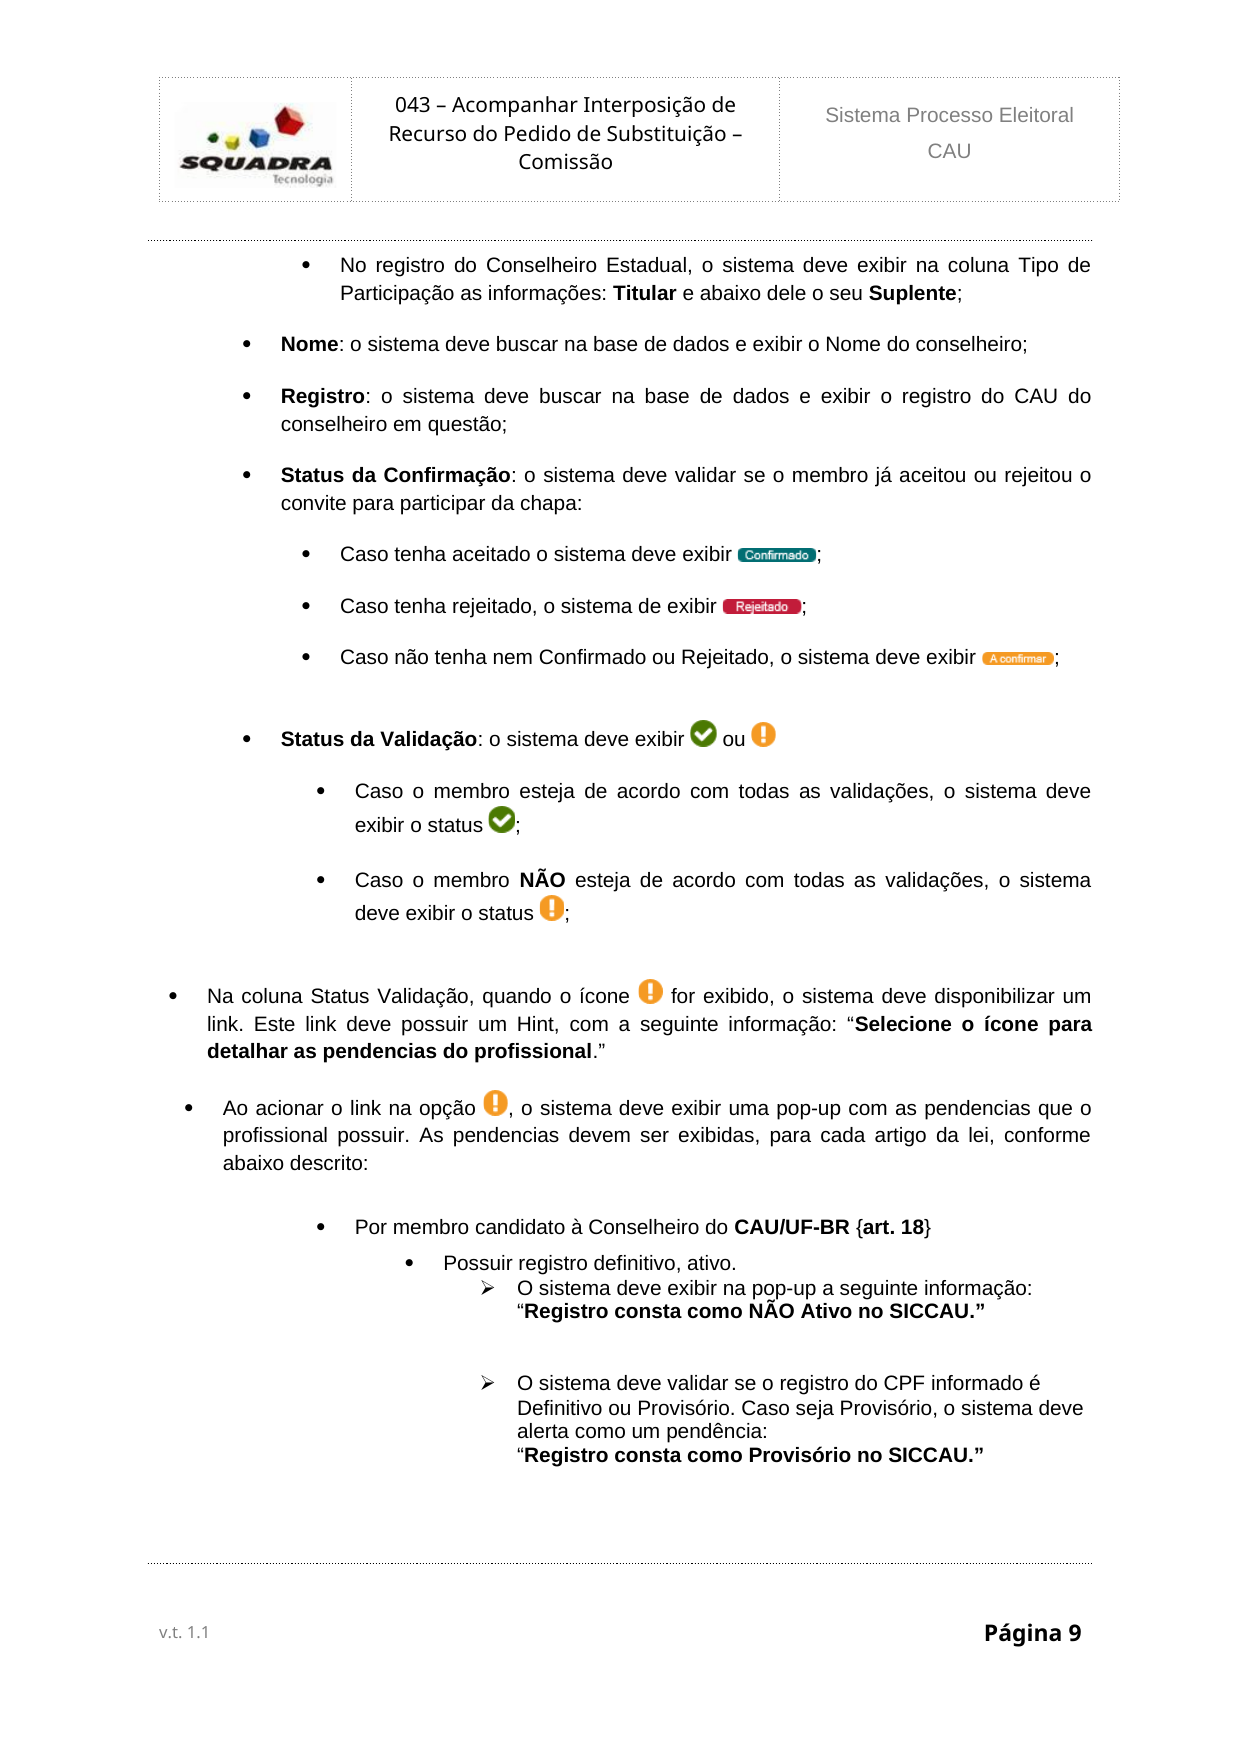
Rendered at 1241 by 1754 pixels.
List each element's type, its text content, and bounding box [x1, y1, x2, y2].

picture [483, 1090, 508, 1116]
list Status da Confirmação: o sistema deve validar se o membro já aceitou ou rejeitou o convite para participar da chapa: [243, 463, 1092, 514]
list Na coluna Status Validação, quando o ícone for exibido, o sistema deve disponibilizar um link. Este link deve possuir um Hint, com a seguinte informação: “Selecione o ícone para detalhar as pendencias do profissional.” [169, 979, 1092, 1063]
list Caso não tenha nem Confirmado ou Rejeitado, o sistema deve exibir ; [302, 645, 1092, 669]
picture [174, 102, 337, 188]
picture [690, 720, 717, 747]
list Possuir registro definitivo, ativo. [406, 1251, 1092, 1275]
list Status da Validação: o sistema deve exibir ou [243, 721, 1092, 751]
list Nome: o sistema deve buscar na base de dados e exibir o Nome do conselheiro; [243, 332, 1092, 356]
list Por membro candidato à Conselheiro do CAU/UF-BR {art. 18} [317, 1215, 1092, 1239]
list Caso tenha aceitado o sistema deve exibir ; [302, 542, 1092, 566]
picture [638, 979, 663, 1004]
picture [722, 599, 802, 614]
list “Registro consta como Provisório no SICCAU.” [517, 1443, 1092, 1467]
list Registro: o sistema deve buscar na base de dados e exibir o registro do CAU do conselheiro em questão; [243, 384, 1092, 435]
list Ao acionar o link na opção , o sistema deve exibir uma pop-up com as pendencias que o profissional possuir. As pendencias devem ser exibidas, para cada artigo da lei, conforme abaixo descrito: [185, 1091, 1092, 1175]
picture [539, 895, 564, 921]
picture [751, 722, 776, 747]
list O sistema deve validar se o registro do CPF informado é Definitivo ou Provisório. Caso seja Provisório, o sistema deve alerta como um pendência: [479, 1371, 1092, 1443]
list Caso o membro NÃO esteja de acordo com todas as validações, o sistema deve exibir o status ; [317, 868, 1092, 924]
list Caso tenha rejeitado, o sistema de exibir ; [302, 593, 1092, 618]
list Caso o membro esteja de acordo com todas as validações, o sistema deve exibir o status ; [317, 779, 1092, 837]
picture [982, 652, 1054, 665]
picture [488, 806, 515, 833]
picture [737, 548, 817, 562]
list No registro do Conselheiro Estadual, o sistema deve exibir na coluna Tipo de Participação as informações: Titular e abaixo dele o seu Suplente; [302, 253, 1092, 305]
list O sistema deve exibir na pop-up a seguinte informação: “Registro consta como NÃO Ativo no SICCAU.” [479, 1275, 1092, 1323]
